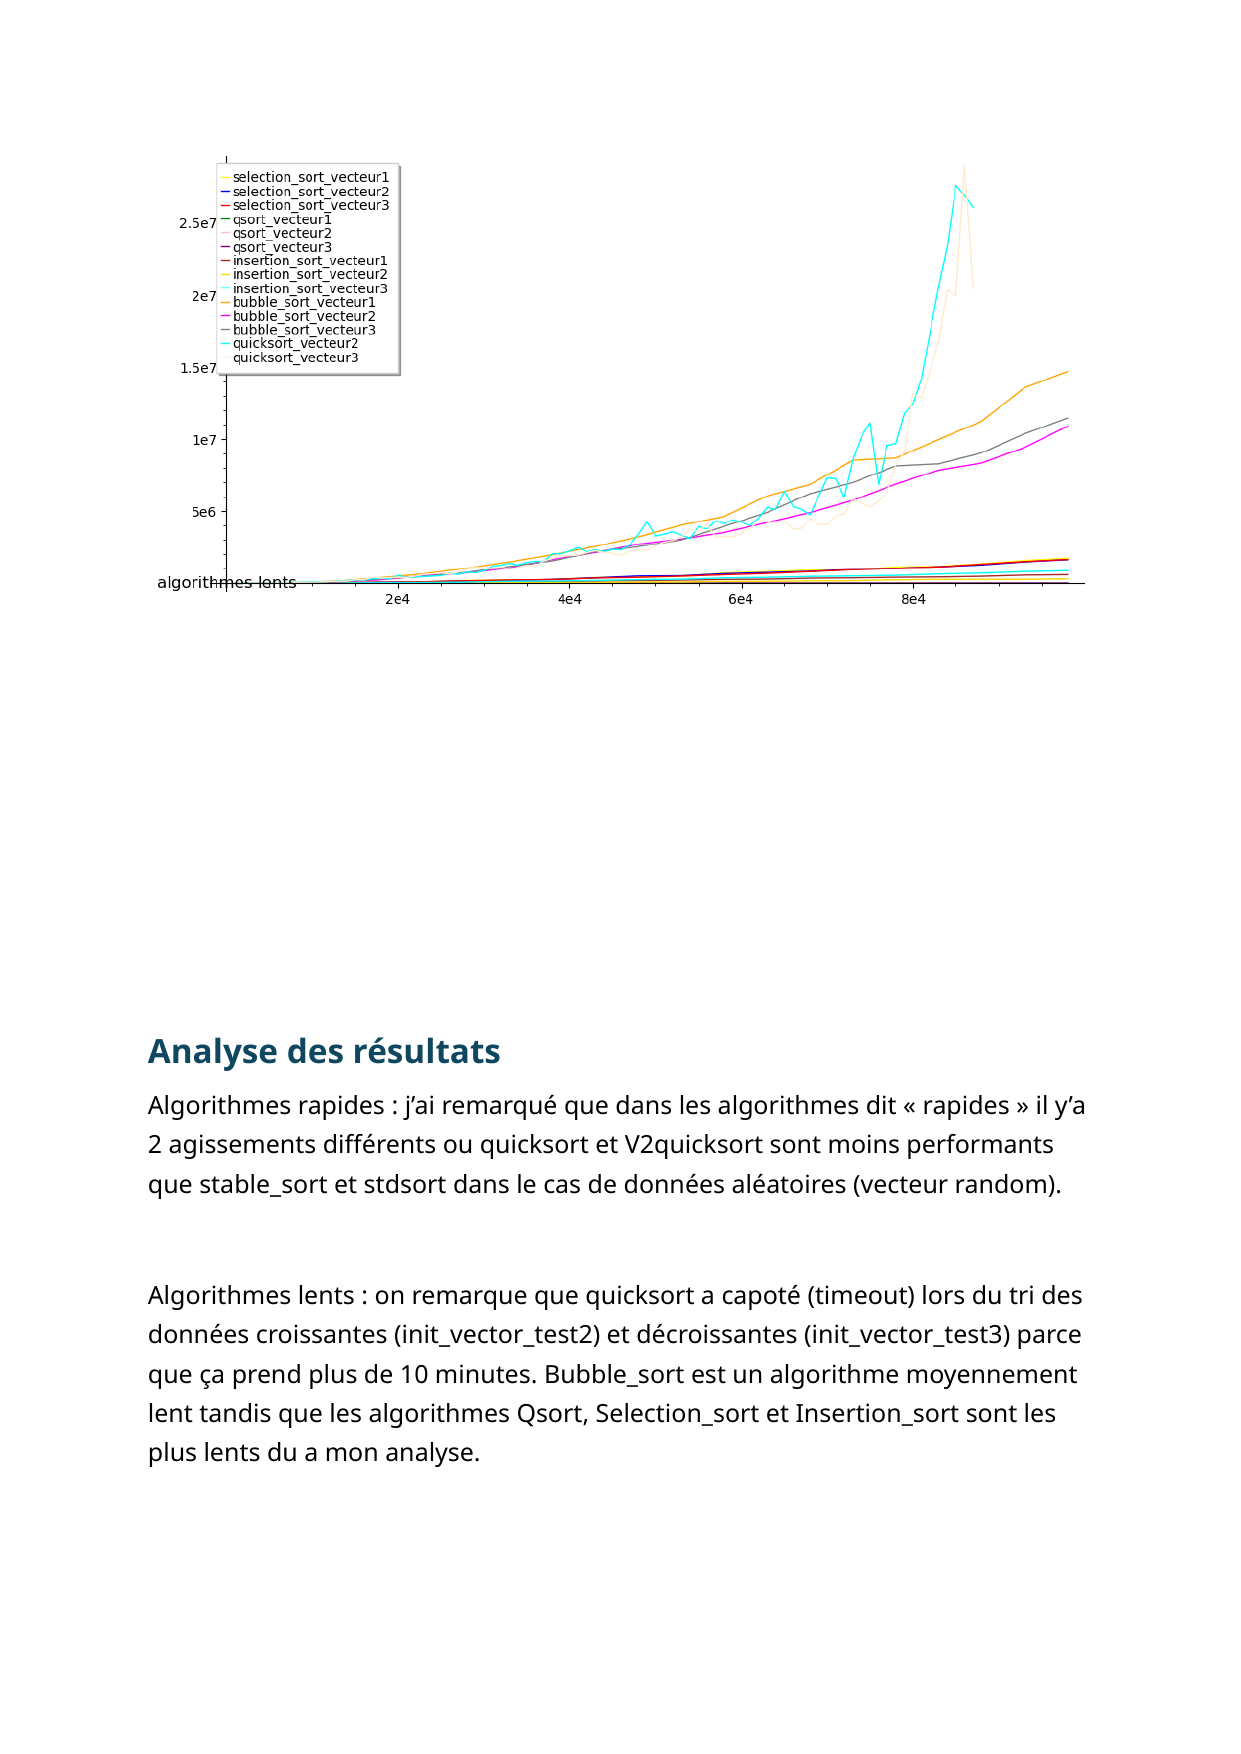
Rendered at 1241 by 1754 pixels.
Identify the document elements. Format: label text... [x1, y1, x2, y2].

text Algorithmes rapides : j’ai remarqué que dans les algorithmes dit « rapides » il y’a 2 agissements différents ou quicksort et V2quicksort sont moins performants que stable_sort et stdsort dans le cas de données aléatoires (vecteur random). [148, 1088, 1093, 1200]
picture [147, 147, 1093, 615]
subtitle Analyse des résultats [148, 1027, 1093, 1073]
text Algorithmes lents : on remarque que quicksort a capoté (timeout) lors du tri des données croissantes (init_vector_test2) et décroissantes (init_vector_test3) parce que ça prend plus de 10 minutes. Bubble_sort est un algorithme moyennement lent tandis que les algorithmes Qsort, Selection_sort et Insertion_sort sont les plus lents du a mon analyse. [148, 1278, 1093, 1469]
